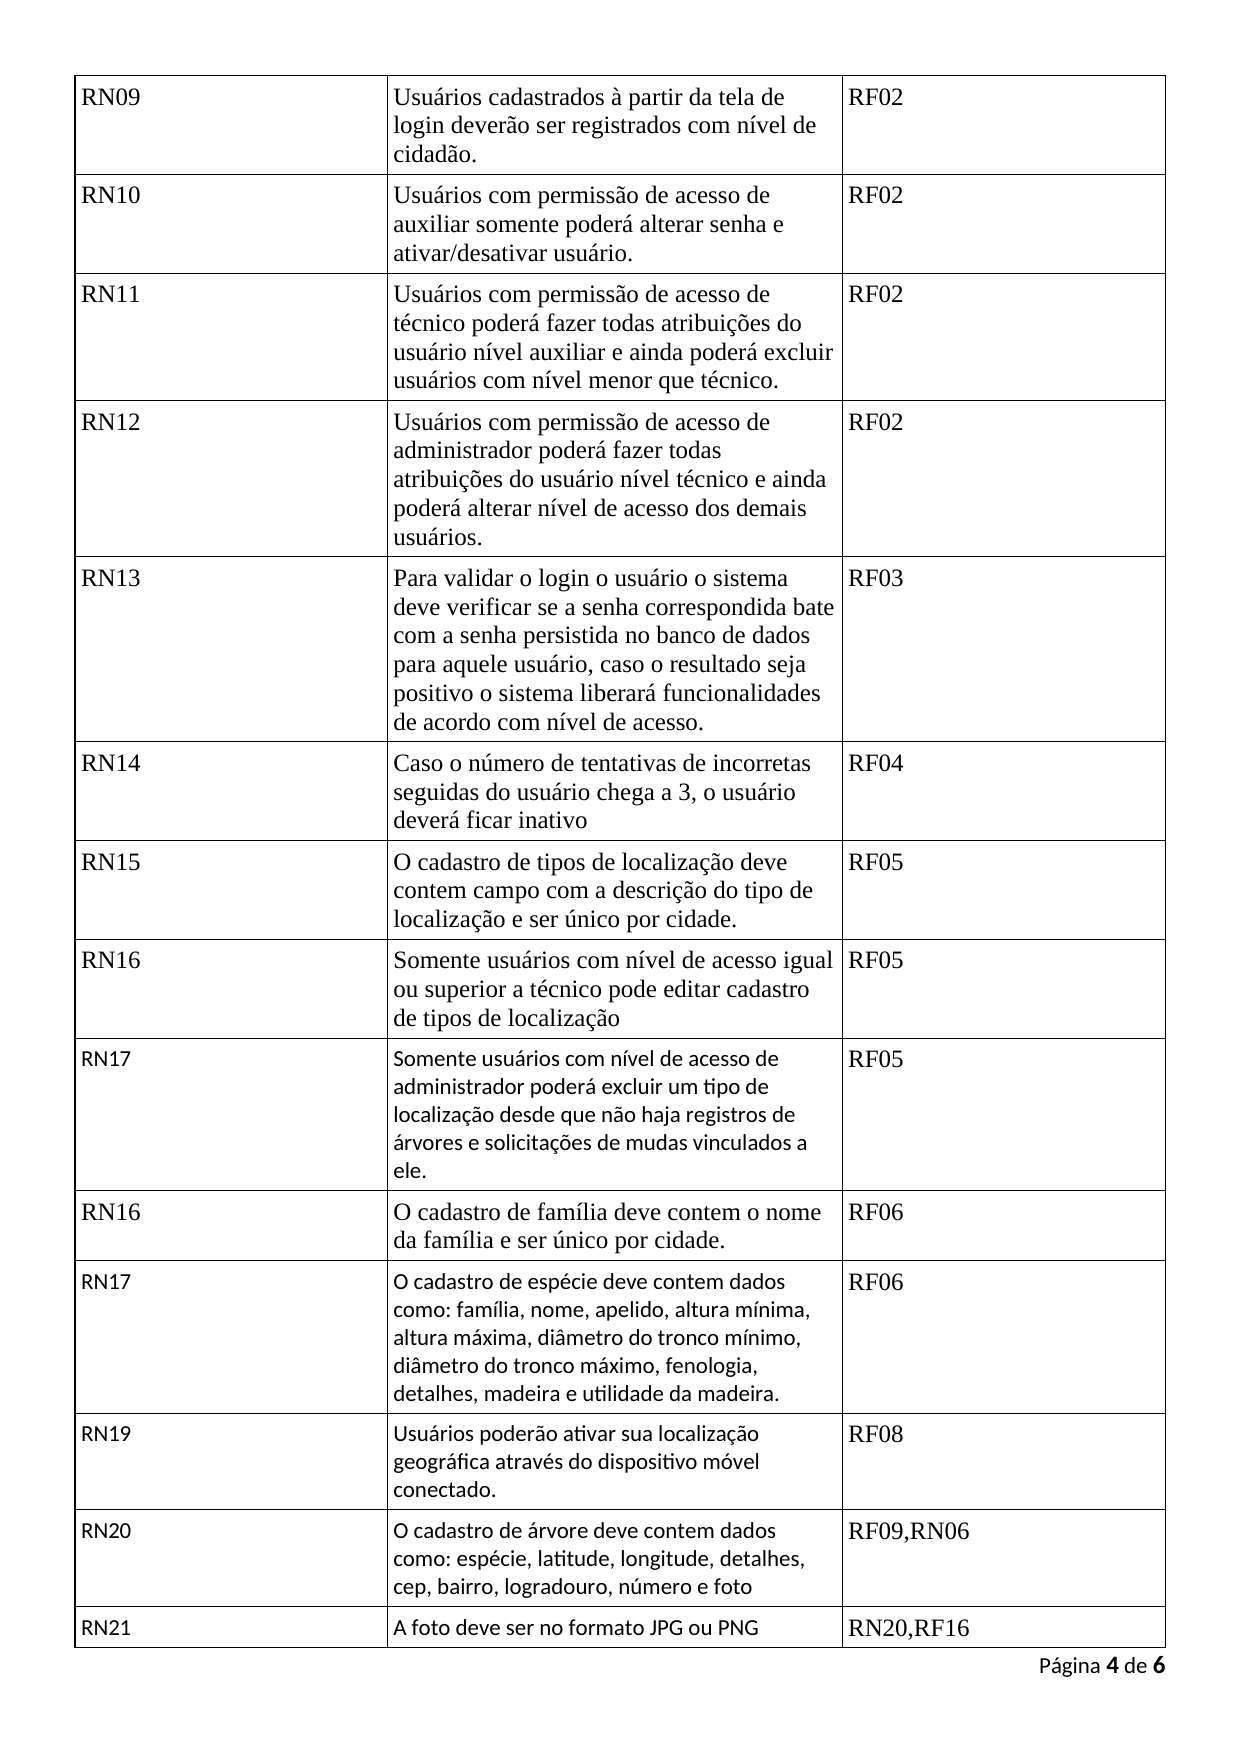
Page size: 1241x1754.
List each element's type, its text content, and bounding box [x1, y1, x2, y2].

table_cell RF08 [843, 1414, 1165, 1509]
table_cell RN15 [76, 841, 387, 939]
table_cell RN14 [76, 742, 387, 840]
table_cell Caso o número de tentativas de incorretas seguidas do usuário chega a 3, o usuário deverá ficar inativo [388, 742, 842, 840]
table_cell RF03 [843, 557, 1165, 741]
table_cell RN11 [76, 274, 387, 400]
table_cell RF05 [843, 1039, 1165, 1190]
table_cell Usuários com permissão de acesso de auxiliar somente poderá alterar senha e ativar/desativar usuário. [388, 175, 842, 272]
table_cell RF04 [843, 742, 1165, 840]
table_cell Usuários com permissão de acesso de administrador poderá fazer todas atribuições do usuário nível técnico e ainda poderá alterar nível de acesso dos demais usuários. [388, 401, 842, 556]
table_cell RF06 [843, 1191, 1165, 1260]
table_cell RN20,RF16 [843, 1607, 1165, 1647]
table_cell Para validar o login o usuário o sistema deve verificar se a senha correspondida bate com a senha persistida no banco de dados para aquele usuário, caso o resultado seja positivo o sistema liberará funcionalidades de acordo com nível de acesso. [388, 557, 842, 741]
table_cell RN12 [76, 401, 387, 556]
table_cell RF02 [843, 401, 1165, 556]
table_cell RN10 [76, 175, 387, 272]
table_cell A foto deve ser no formato JPG ou PNG [388, 1607, 842, 1647]
table_cell RF05 [843, 841, 1165, 939]
table_cell O cadastro de árvore deve contem dados como: espécie, latitude, longitude, detalhes, cep, bairro, logradouro, número e foto [388, 1510, 842, 1606]
table_cell RN16 [76, 940, 387, 1037]
table_cell RN17 [76, 1261, 387, 1413]
table_cell RN19 [76, 1414, 387, 1509]
table_cell Somente usuários com nível de acesso de administrador poderá excluir um tipo de localização desde que não haja registros de árvores e solicitações de mudas vinculados a ele. [388, 1039, 842, 1190]
table_cell O cadastro de família deve contem o nome da família e ser único por cidade. [388, 1191, 842, 1260]
table_cell RN09 [76, 76, 387, 174]
table_cell RN17 [76, 1039, 387, 1190]
table_cell Usuários cadastrados à partir da tela de login deverão ser registrados com nível de cidadão. [388, 76, 842, 174]
table_cell RN13 [76, 557, 387, 741]
table_cell O cadastro de espécie deve contem dados como: família, nome, apelido, altura mínima, altura máxima, diâmetro do tronco mínimo, diâmetro do tronco máximo, fenologia, detalhes, madeira e utilidade da madeira. [388, 1261, 842, 1413]
table_cell RN21 [76, 1607, 387, 1647]
table_cell Usuários com permissão de acesso de técnico poderá fazer todas atribuições do usuário nível auxiliar e ainda poderá excluir usuários com nível menor que técnico. [388, 274, 842, 400]
table_cell Usuários poderão ativar sua localização geográfica através do dispositivo móvel conectado. [388, 1414, 842, 1509]
table_cell RF05 [843, 940, 1165, 1037]
table_cell RN20 [76, 1510, 387, 1606]
table_cell RF06 [843, 1261, 1165, 1413]
table_cell RN16 [76, 1191, 387, 1260]
table_cell Somente usuários com nível de acesso igual ou superior a técnico pode editar cadastro de tipos de localização [388, 940, 842, 1037]
table_cell RF02 [843, 274, 1165, 400]
table_cell O cadastro de tipos de localização deve contem campo com a descrição do tipo de localização e ser único por cidade. [388, 841, 842, 939]
table_cell RF02 [843, 175, 1165, 272]
table_cell RF02 [843, 76, 1165, 174]
table_cell RF09,RN06 [843, 1510, 1165, 1606]
